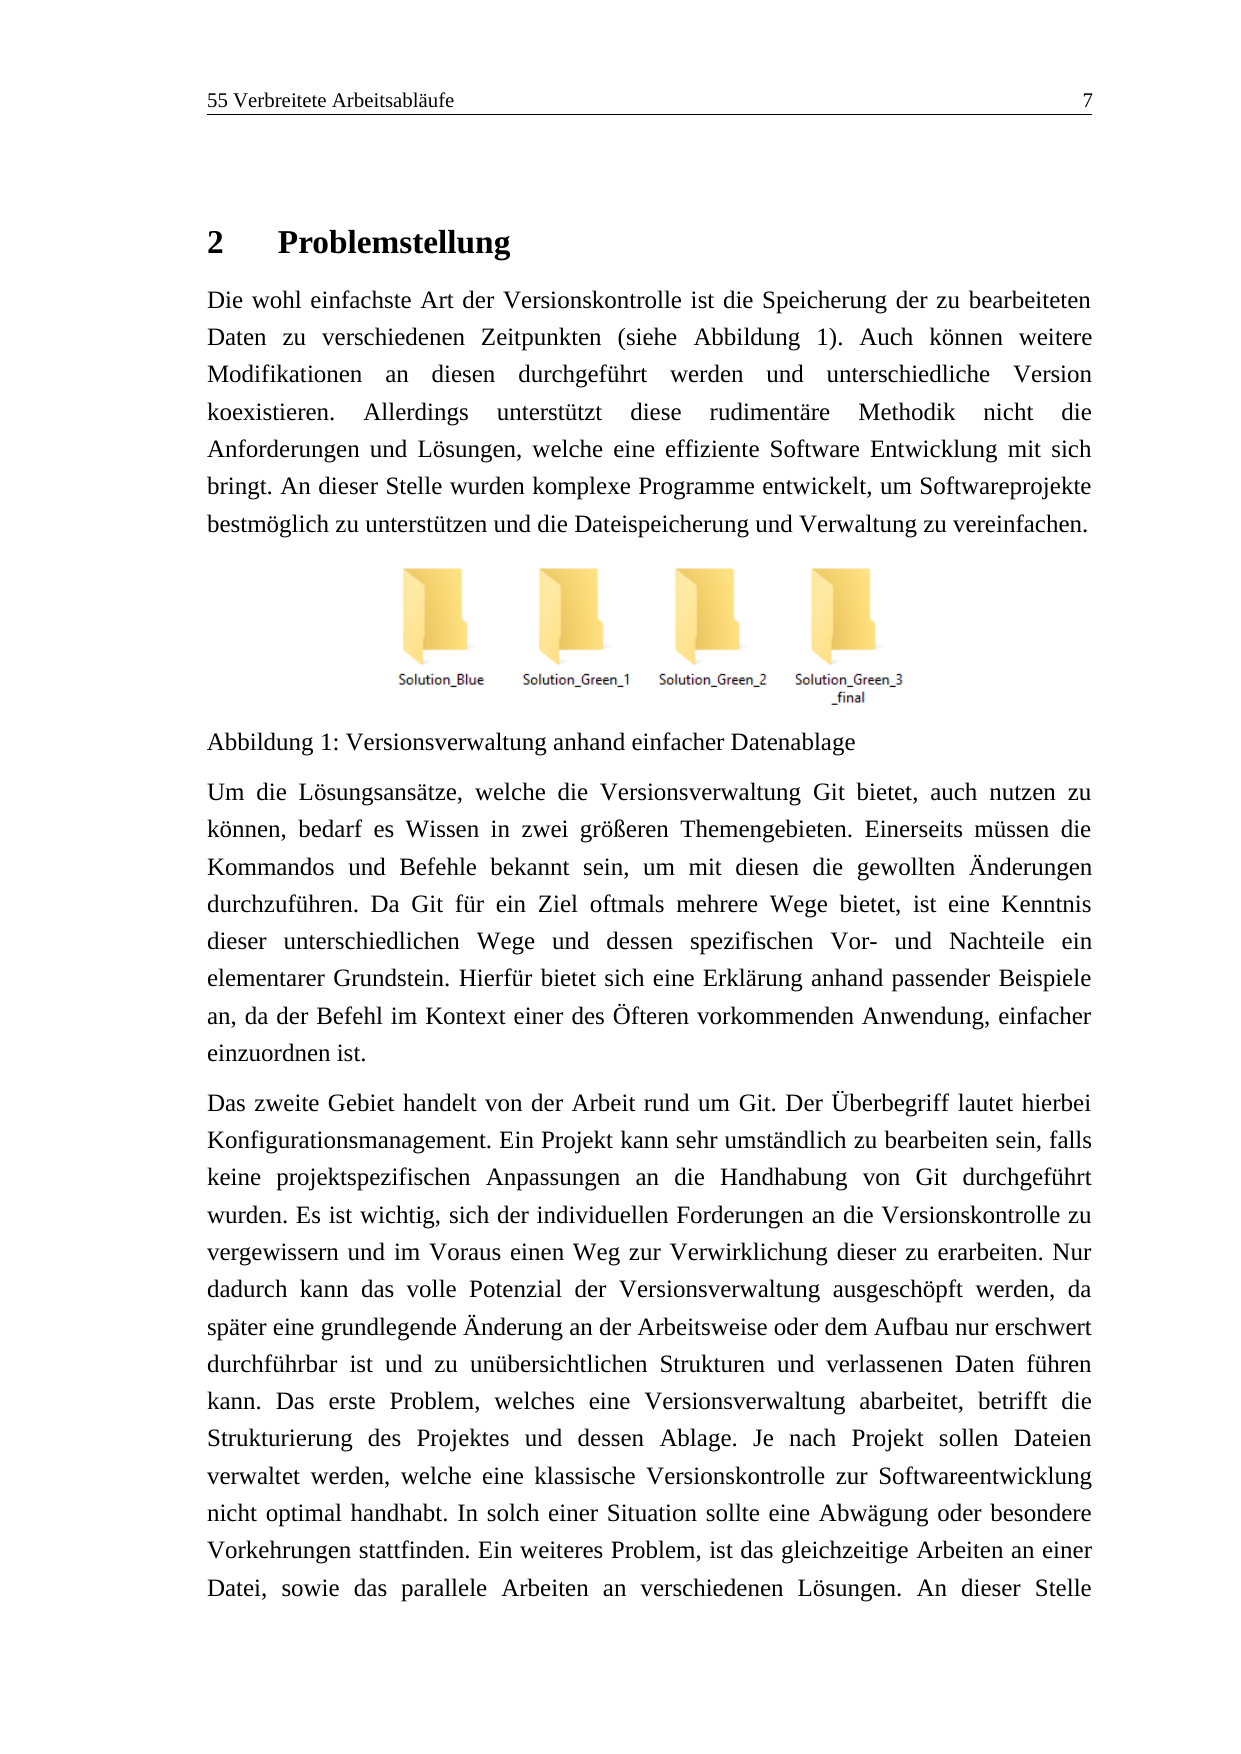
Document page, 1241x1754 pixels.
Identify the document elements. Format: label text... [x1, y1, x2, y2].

text Die wohl einfachste Art der Versionskontrolle ist die Speicherung der zu bearbeiteten Daten zu verschiedenen Zeitpunkten (siehe Abbildung 1). Auch können weitere Modifikationen an diesen durchgeführt werden und unterschiedliche Version koexistieren. Allerdings unterstützt diese rudimentäre Methodik nicht die Anforderungen und Lösungen, welche eine effiziente Software Entwicklung mit sich bringt. An dieser Stelle wurden komplexe Programme entwickelt, um Softwareprojekte bestmöglich zu unterstützen und die Dateispeicherung und Verwaltung zu vereinfachen. [207, 285, 1092, 537]
subtitle Problemstellung [207, 223, 1092, 261]
picture [395, 550, 904, 724]
text Um die Lösungsansätze, welche die Versionsverwaltung Git bietet, auch nutzen zu können, bedarf es Wissen in zwei größeren Themengebieten. Einerseits müssen die Kommandos und Befehle bekannt sein, um mit diesen die gewollten Änderungen durchzuführen. Da Git für ein Ziel oftmals mehrere Wege bietet, ist eine Kenntnis dieser unterschiedlichen Wege und dessen spezifischen Vor- und Nachteile ein elementarer Grundstein. Hierfür bietet sich eine Erklärung anhand passender Beispiele an, da der Befehl im Kontext einer des Öfteren vorkommenden Anwendung, einfacher einzuordnen ist. [207, 558, 1092, 1067]
